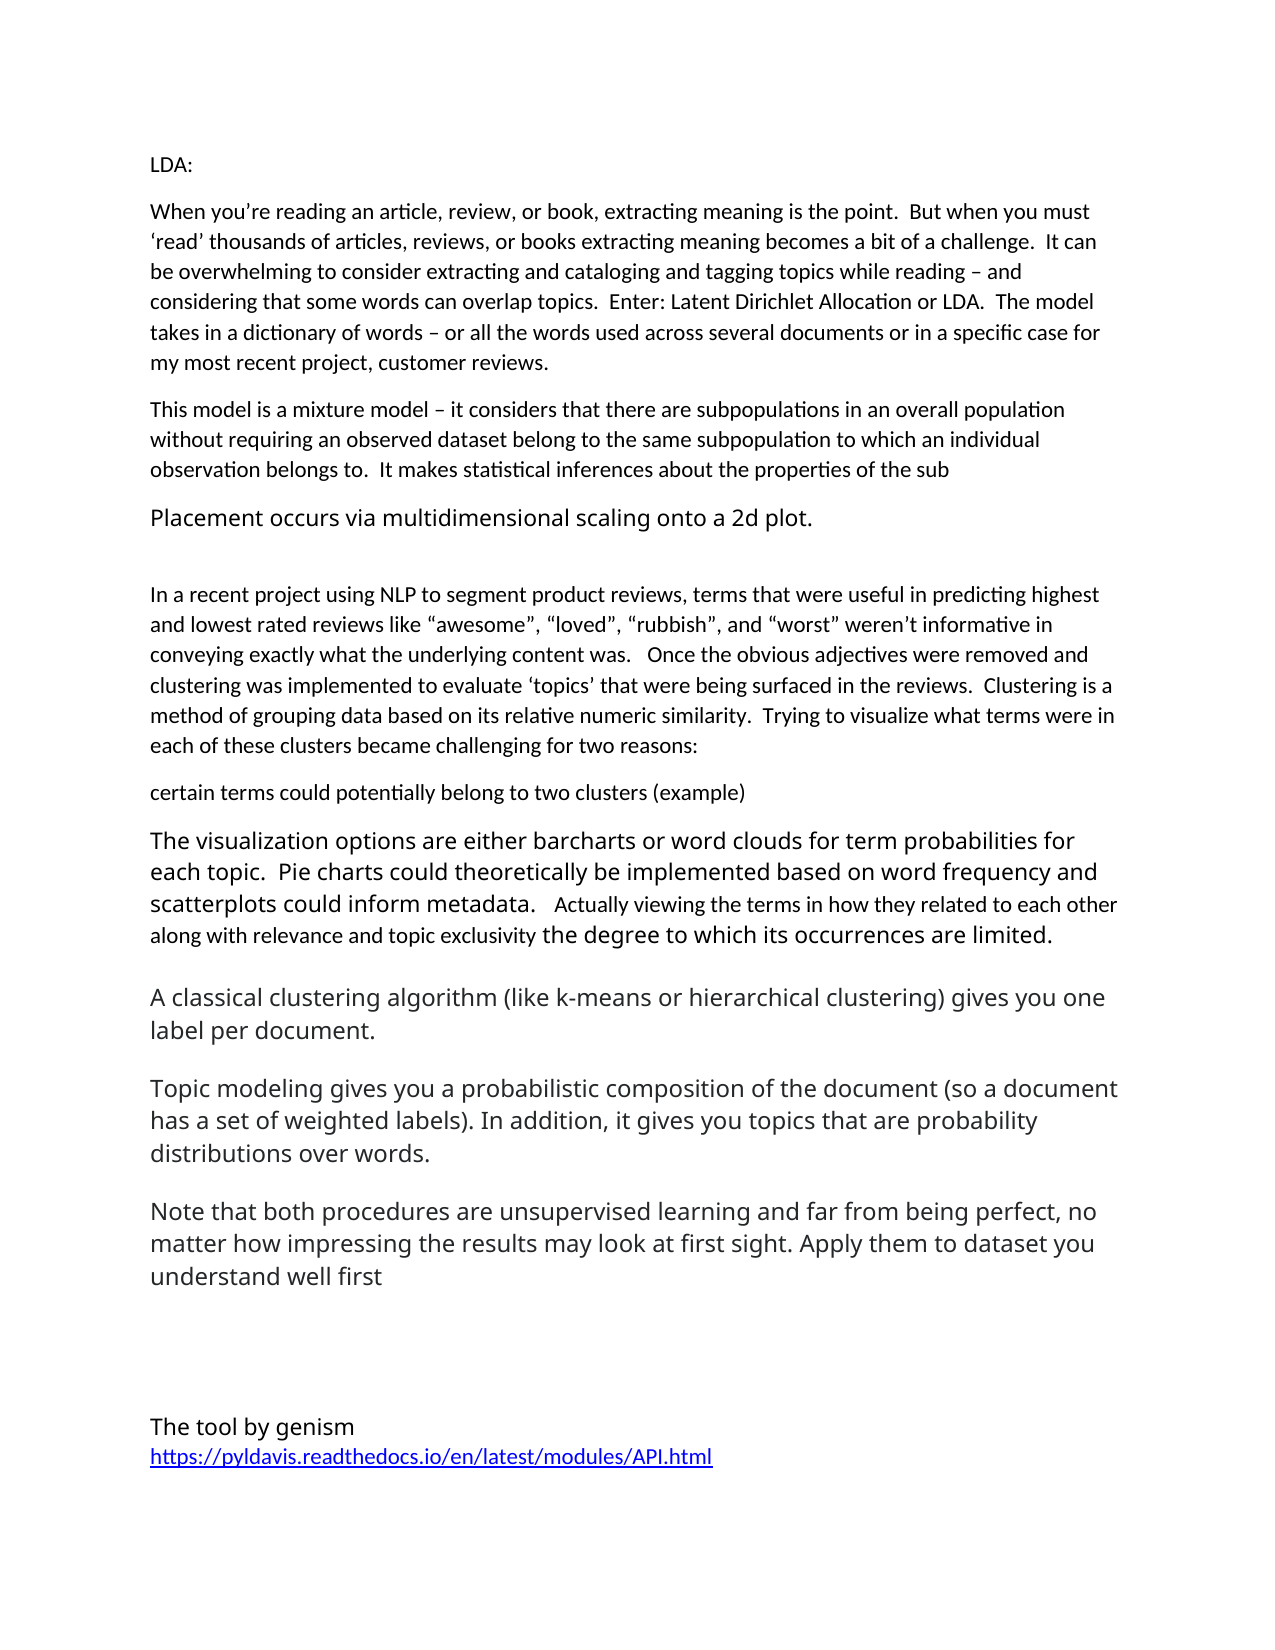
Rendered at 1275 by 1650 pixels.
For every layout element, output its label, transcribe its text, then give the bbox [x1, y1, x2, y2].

text Placement occurs via multidimensional scaling onto a 2d plot. [150, 502, 1125, 533]
text Note that both procedures are unsupervised learning and far from being perfect, no matter how impressing the results may look at first sight. Apply them to dataset you understand well first [150, 1194, 1125, 1292]
text This model is a mixture model – it considers that there are subpopulations in an overall population without requiring an observed dataset belong to the same subpopulation to which an individual observation belongs to. It makes statistical inferences about the properties of the sub [150, 395, 1125, 483]
text In a recent project using NLP to segment product reviews, terms that were useful in predicting highest and lowest rated reviews like “awesome”, “loved”, “rubbish”, and “worst” weren’t informative in conveying exactly what the underlying content was. Once the obvious adjectives were removed and clustering was implemented to evaluate ‘topics’ that were being surfaced in the reviews. Clustering is a method of grouping data based on its relative numeric similarity. Trying to visualize what terms were in each of these clusters became challenging for two reasons: [150, 580, 1125, 759]
text When you’re reading an article, review, or book, extracting meaning is the point. But when you must ‘read’ thousands of articles, reviews, or books extracting meaning becomes a bit of a challenge. It can be overwhelming to consider extracting and cataloging and tagging topics while reading – and considering that some words can overlap topics. Enter: Latent Dirichlet Allocation or LDA. The model takes in a dictionary of words – or all the words used across several documents or in a specific case for my most recent project, customer reviews. [150, 197, 1125, 376]
text Topic modeling gives you a probabilistic composition of the document (so a document has a set of weighted labels). In addition, it gives you topics that are probability distributions over words. [150, 1071, 1125, 1169]
text LDA: [150, 150, 1125, 178]
text https://pyldavis.readthedocs.io/en/latest/modules/API.html [150, 1442, 1125, 1470]
text A classical clustering algorithm (like k-means or hierarchical clustering) gives you one label per document. [150, 981, 1125, 1046]
text certain terms could potentially belong to two clusters (example) [150, 778, 1125, 806]
text The visualization options are either barcharts or word clouds for term probabilities for each topic. Pie charts could theoretically be implemented based on word frequency and scatterplots could inform metadata. Actually viewing the terms in how they related to each other along with relevance and topic exclusivity the degree to which its occurrences are limited. [150, 825, 1125, 950]
text The tool by genism [150, 1411, 1125, 1442]
